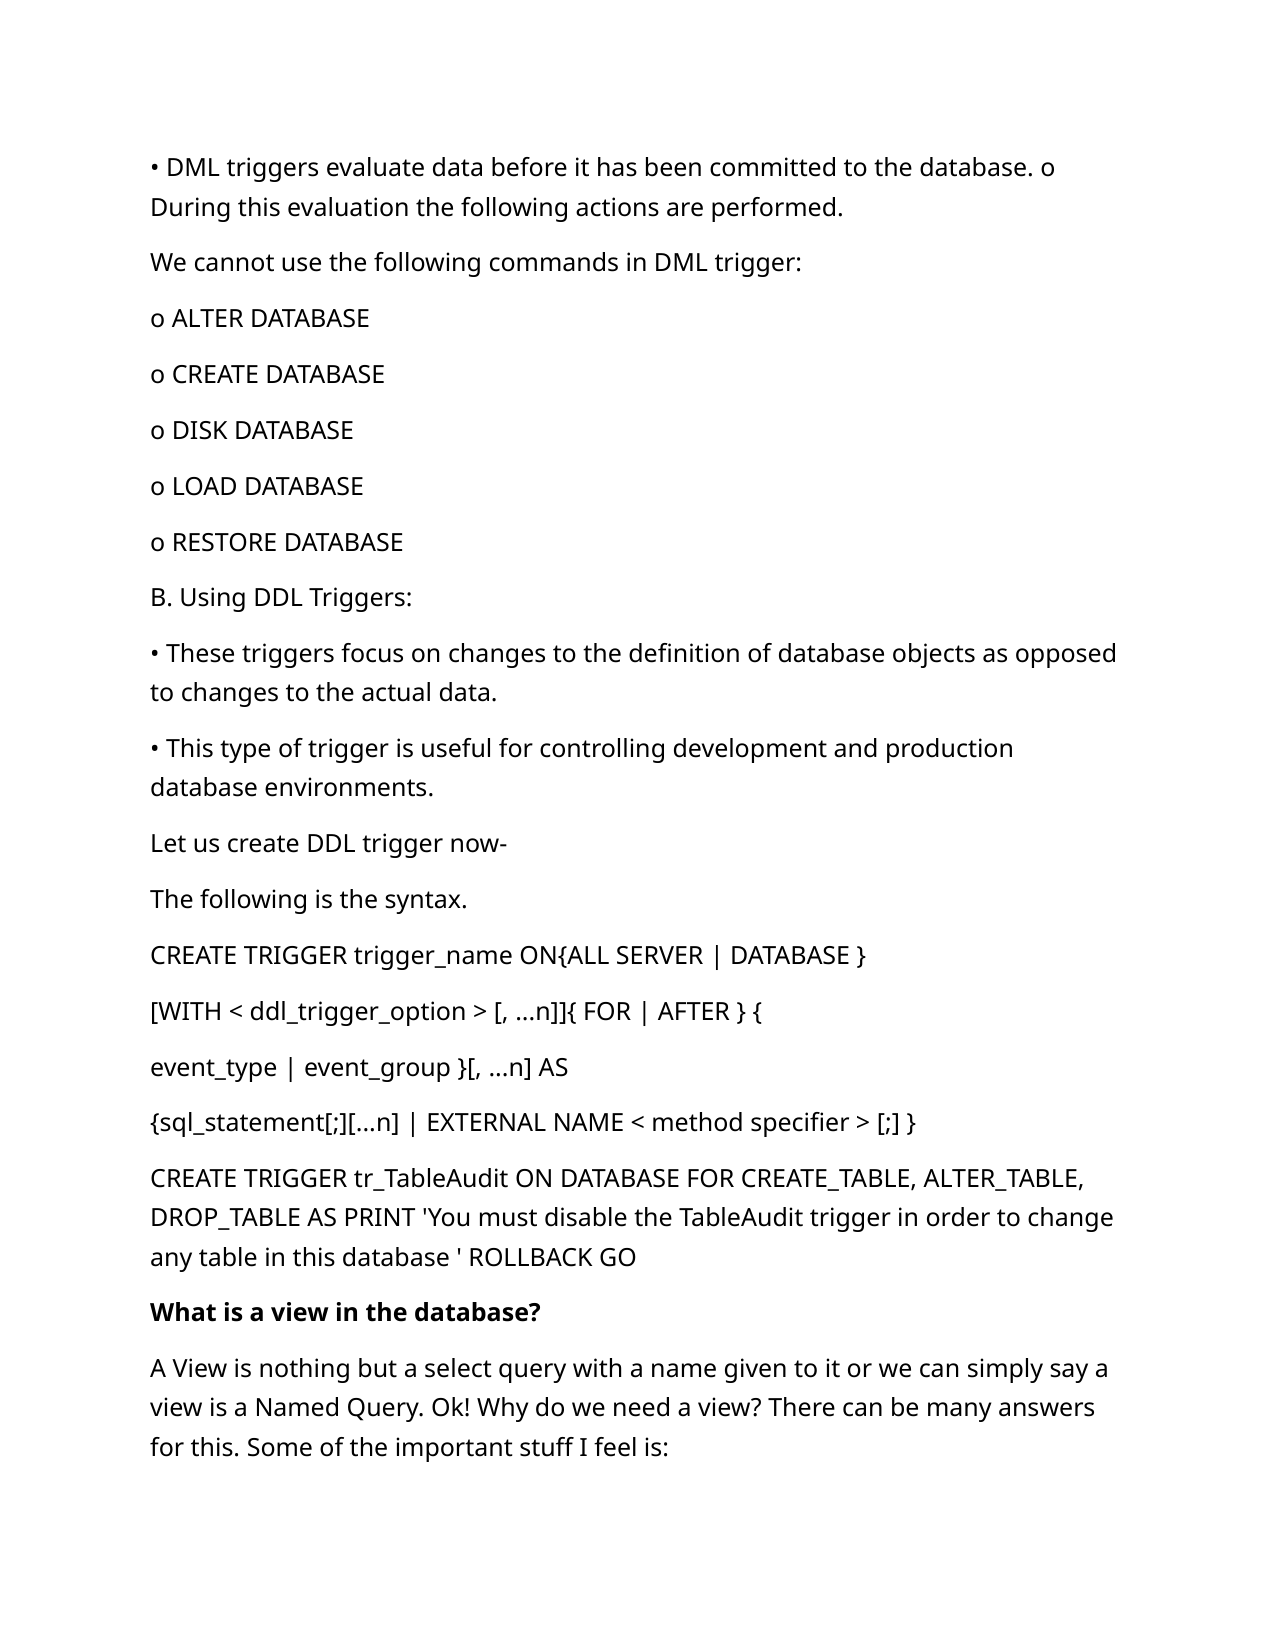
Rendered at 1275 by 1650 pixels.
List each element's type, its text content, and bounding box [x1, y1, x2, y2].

text {sql_statement[;][...n] | EXTERNAL NAME < method specifier > [;] } [150, 1105, 1125, 1139]
text A View is nothing but a select query with a name given to it or we can simply say a view is a Named Query. Ok! Why do we need a view? There can be many answers for this. Some of the important stuff I feel is: [150, 1351, 1125, 1463]
text • DML triggers evaluate data before it has been committed to the database. o During this evaluation the following actions are performed. [150, 150, 1125, 223]
text Let us create DDL trigger now- [150, 826, 1125, 860]
text • This type of trigger is useful for controlling development and production database environments. [150, 731, 1125, 804]
text o LOAD DATABASE [150, 468, 1125, 502]
text CREATE TRIGGER trigger_name ON{ALL SERVER | DATABASE } [150, 937, 1125, 972]
text o CREATE DATABASE [150, 357, 1125, 391]
text The following is the syntax. [150, 882, 1125, 916]
text We cannot use the following commands in DML trigger: [150, 245, 1125, 279]
text o ALTER DATABASE [150, 301, 1125, 335]
text CREATE TRIGGER tr_TableAudit ON DATABASE FOR CREATE_TABLE, ALTER_TABLE, DROP_TABLE AS PRINT 'You must disable the TableAudit trigger in order to change any table in this database ' ROLLBACK GO [150, 1161, 1125, 1273]
text B. Using DDL Triggers: [150, 580, 1125, 614]
text • These triggers focus on changes to the definition of database objects as opposed to changes to the actual data. [150, 636, 1125, 709]
text What is a view in the database? [150, 1295, 1125, 1329]
text o RESTORE DATABASE [150, 524, 1125, 558]
text [WITH < ddl_trigger_option > [, ...n]]{ FOR | AFTER } { [150, 993, 1125, 1027]
text o DISK DATABASE [150, 412, 1125, 447]
text event_type | event_group }[, ...n] AS [150, 1049, 1125, 1083]
